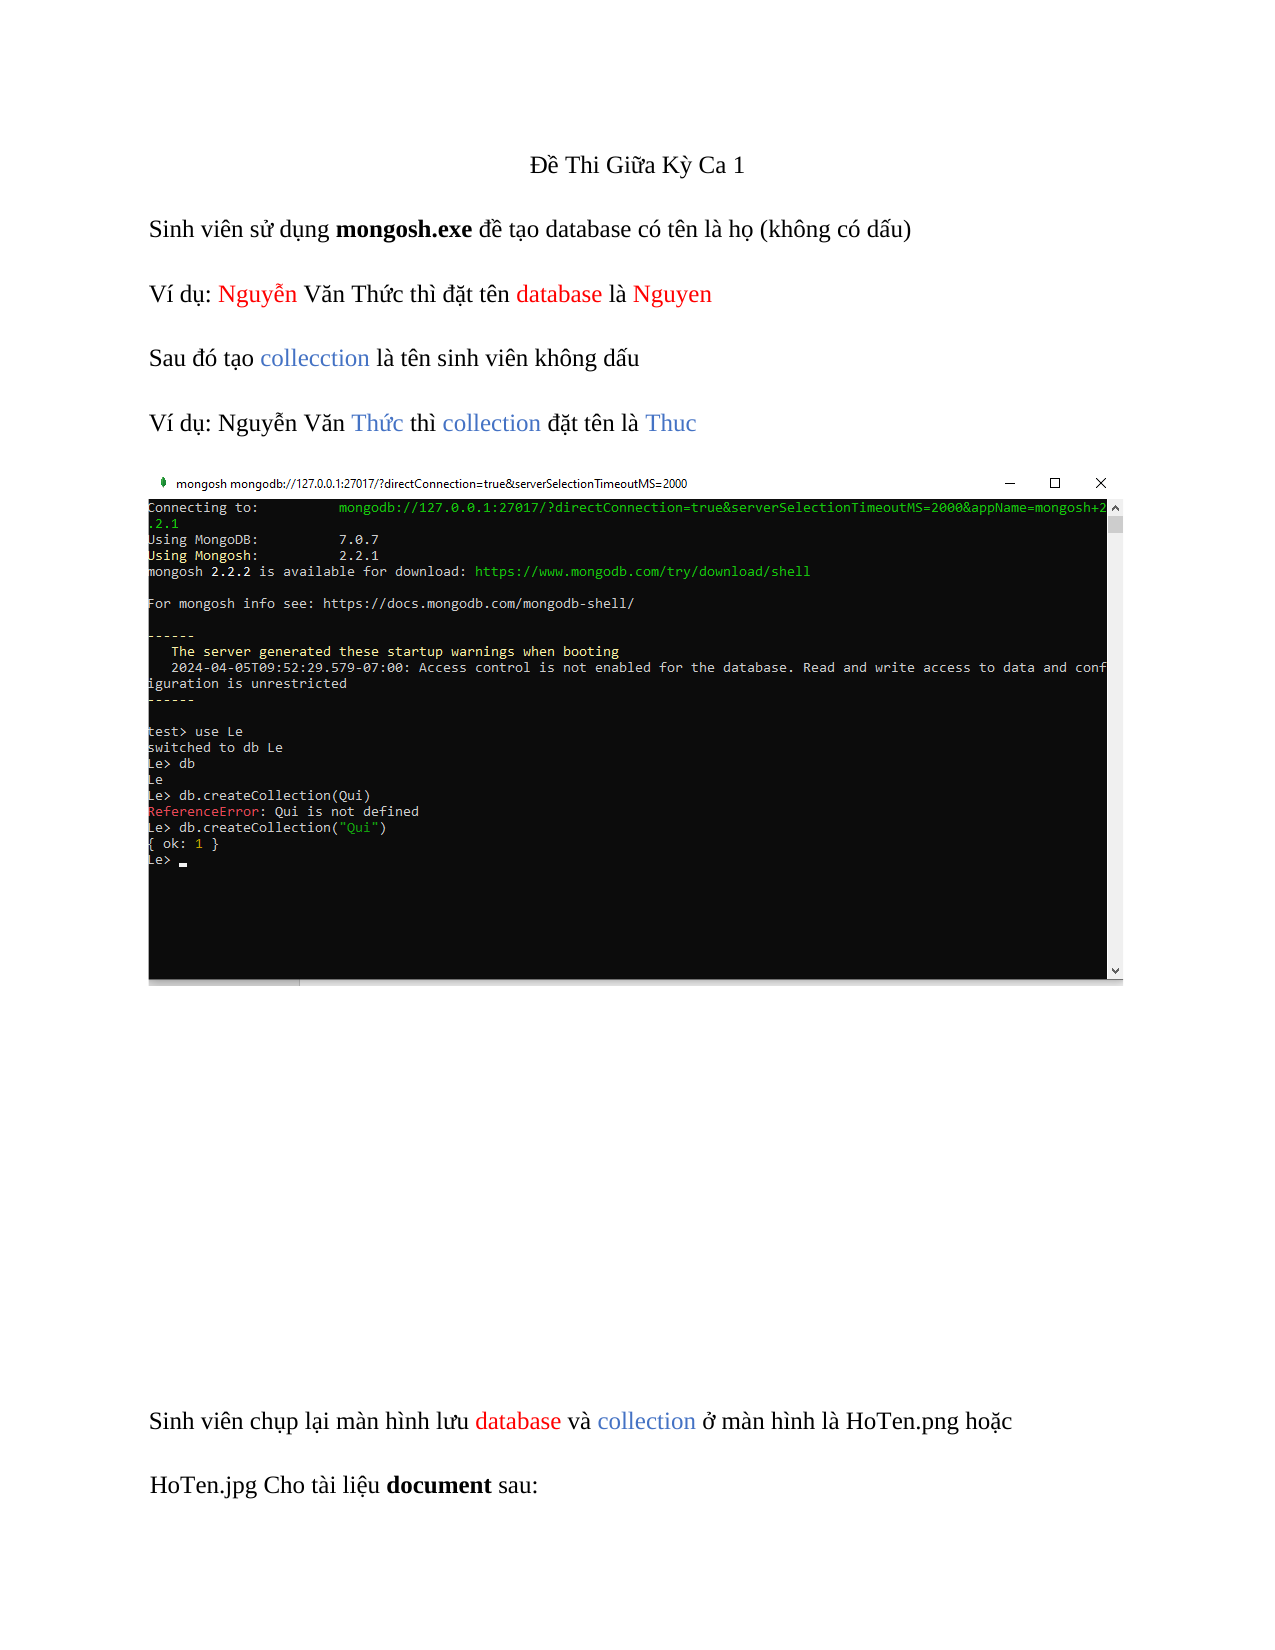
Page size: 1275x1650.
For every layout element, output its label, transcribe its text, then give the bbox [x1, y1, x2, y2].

picture [148, 472, 1124, 986]
text Ví dụ: Nguyễn Văn Thức thì collection đặt tên là Thuc [148, 408, 1125, 437]
text Sinh viên chụp lại màn hình lưu database và collection ở màn hình là HoTen.png hoặc HoTen.jpg Cho tài liệu document sau: [148, 1406, 1125, 1498]
text Sau đó tạo collecction là tên sinh viên không dấu [148, 343, 1125, 372]
text Đề Thi Giữa Kỳ Ca 1 [150, 150, 1125, 179]
text Sinh viên sử dụng mongosh.exe đề tạo database có tên là họ (không có dấu) [148, 214, 1125, 243]
text Ví dụ: Nguyễn Văn Thức thì đặt tên database là Nguyen [148, 279, 1125, 308]
